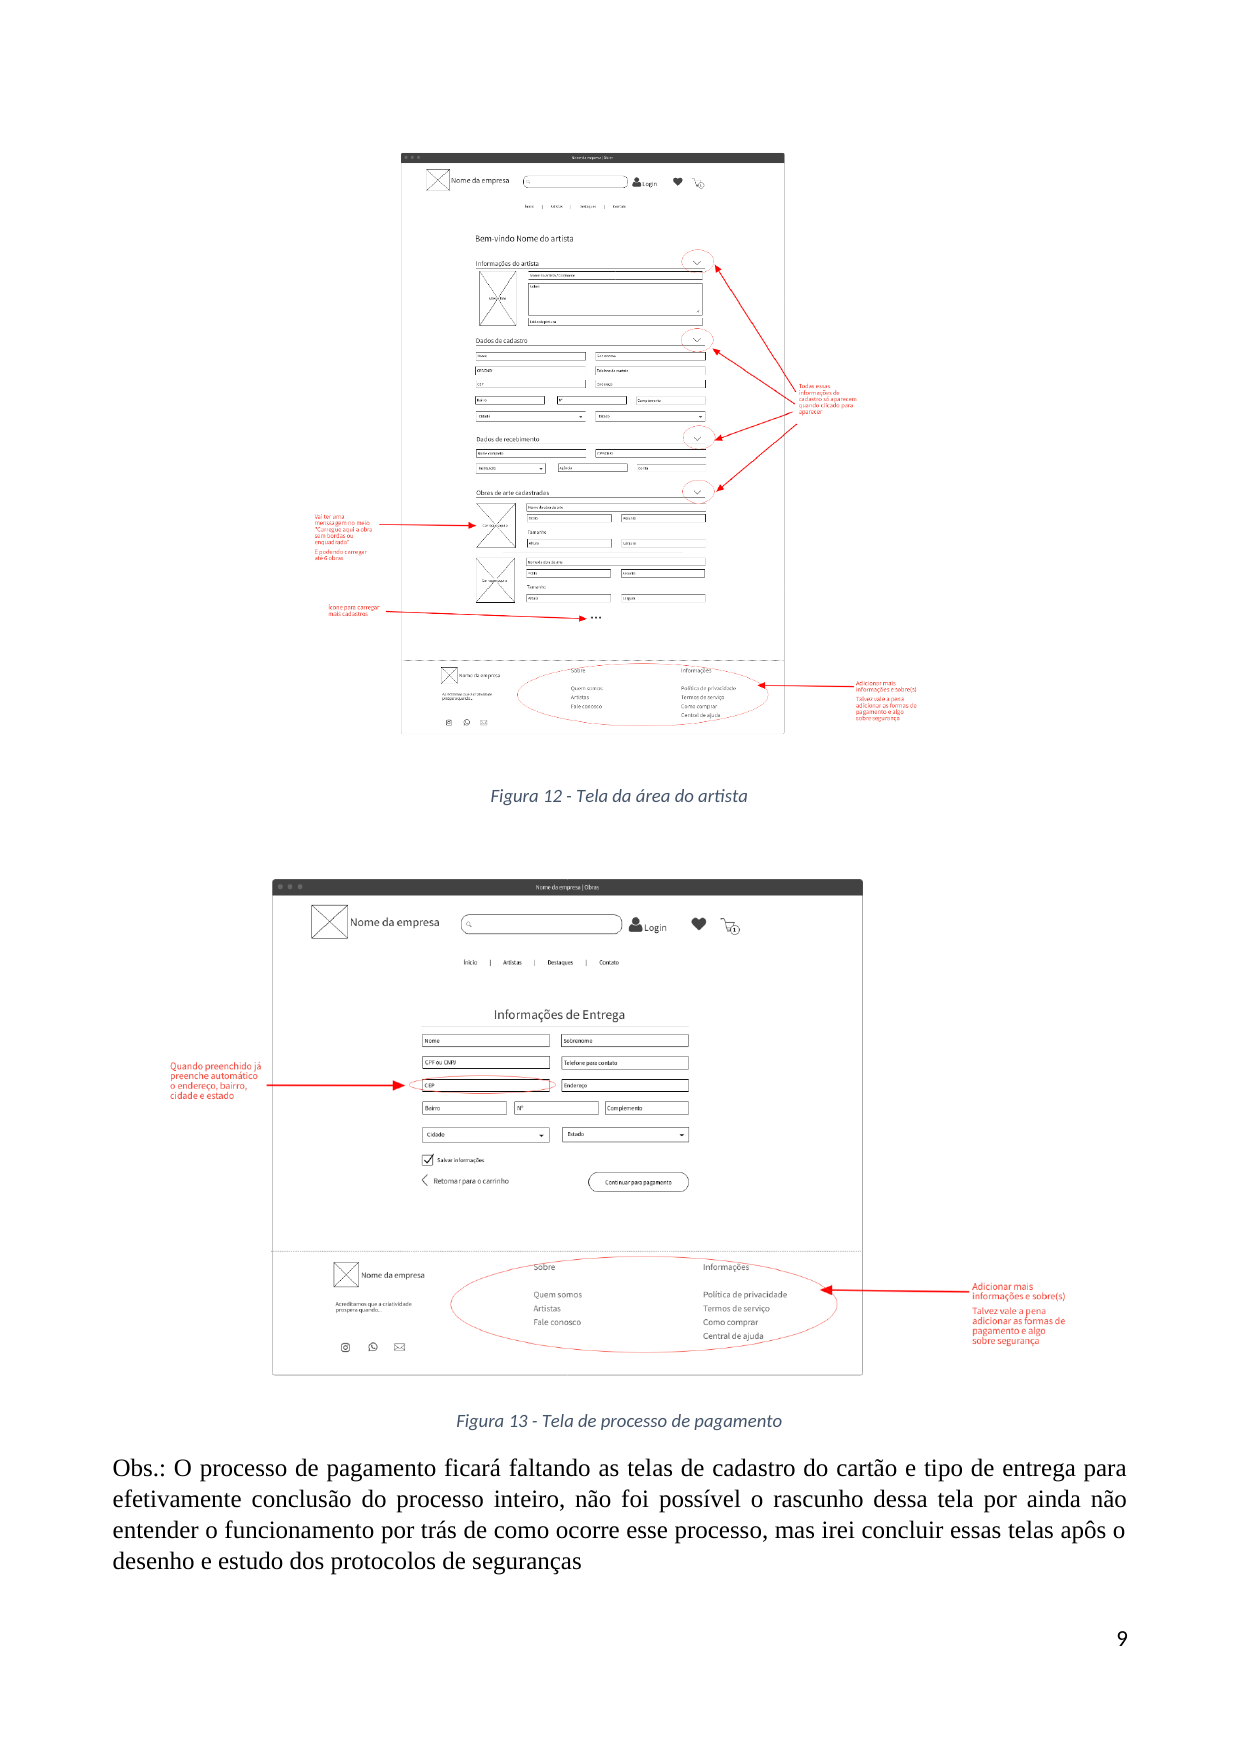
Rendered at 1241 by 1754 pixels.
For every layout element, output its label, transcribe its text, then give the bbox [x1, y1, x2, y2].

text Obs.: O processo de pagamento ficará faltando as telas de cadastro do cartão e tipo de entrega para efetivamente conclusão do processo inteiro, não foi possível o rascunho dessa tela por ainda não entender o funcionamento por trás de como ocorre esse processo, mas irei concluir essas telas apôs o desenho e estudo dos protocolos de seguranças [112, 1453, 1128, 1575]
picture [150, 874, 1090, 1391]
picture [290, 150, 950, 765]
